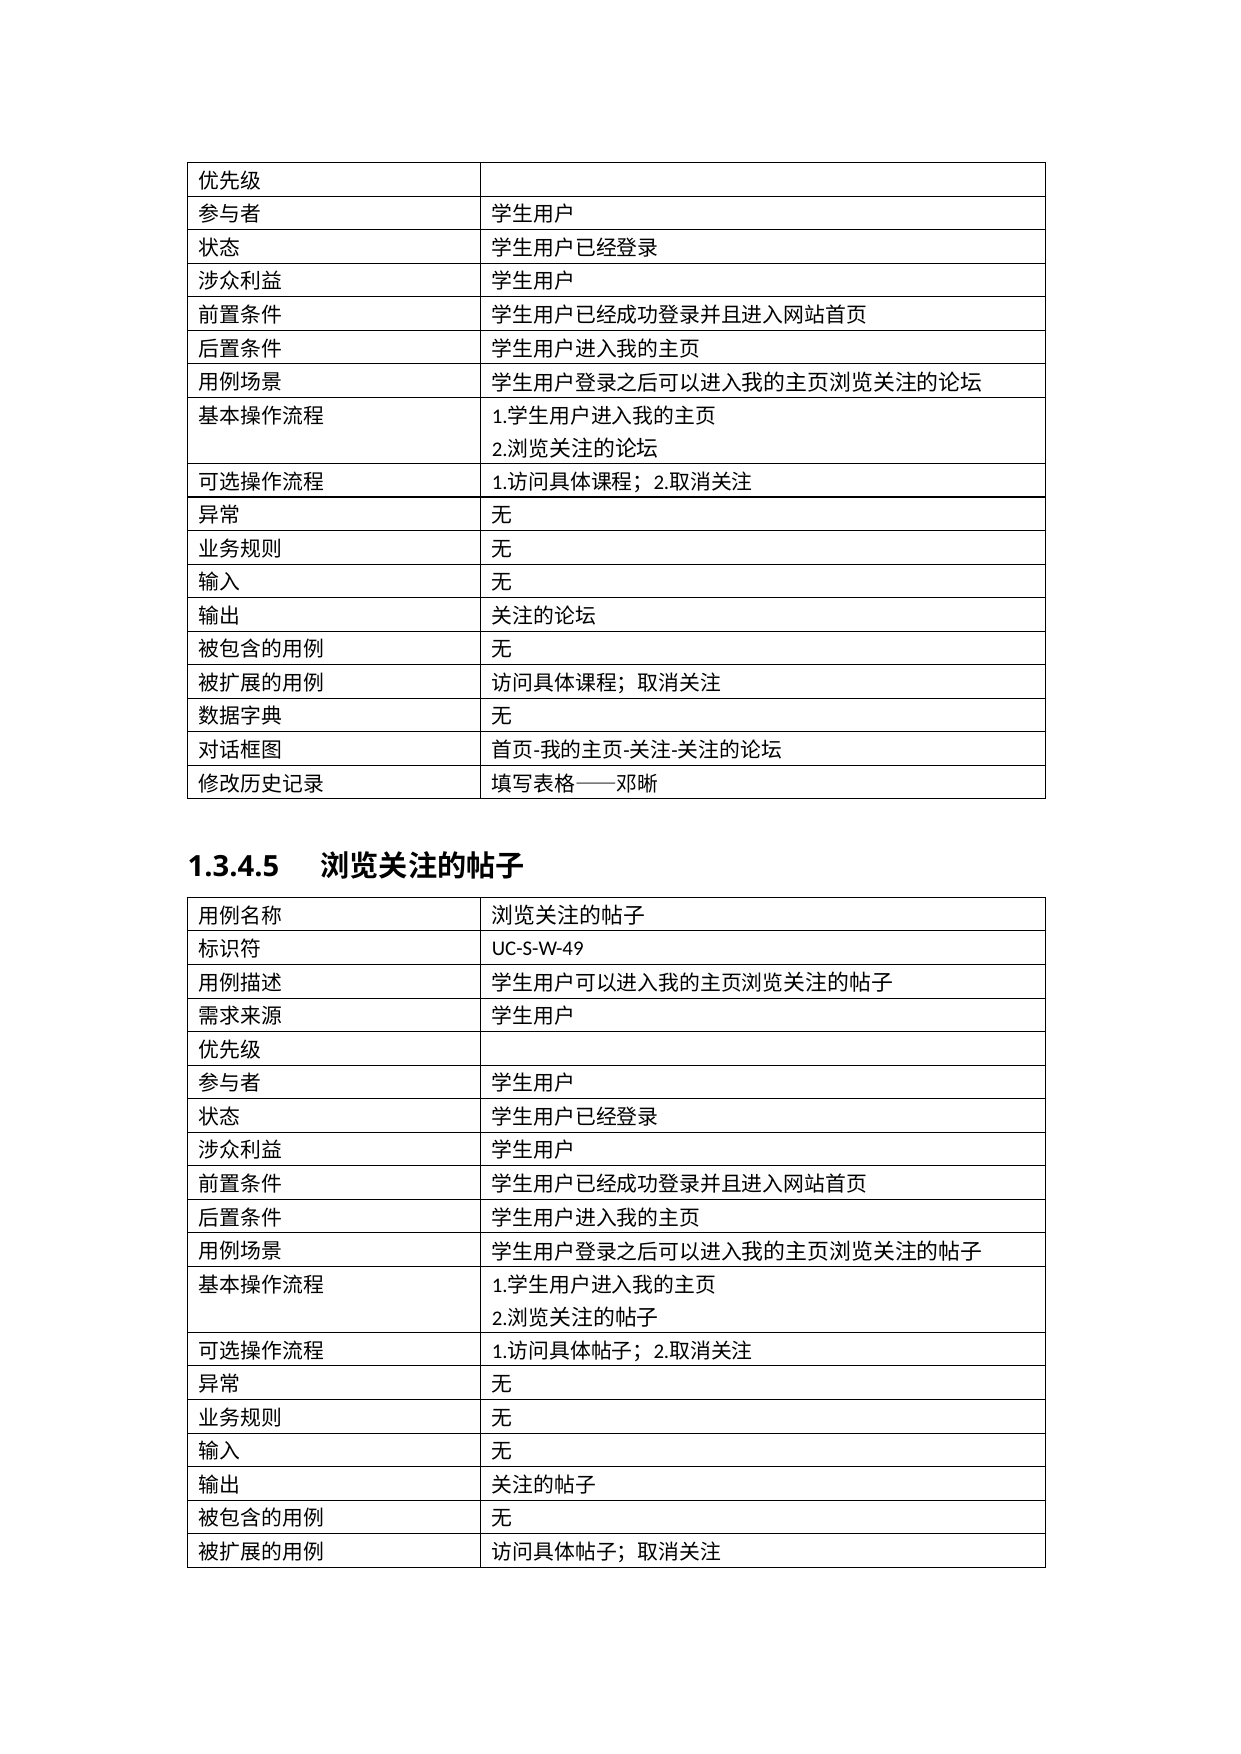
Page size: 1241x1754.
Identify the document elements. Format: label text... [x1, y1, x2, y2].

table_cell 1.访问具体帖子；2.取消关注 [481, 1333, 1045, 1365]
table_cell 学生用户可以进入我的主页浏览关注的帖子 [481, 965, 1045, 997]
table_cell 学生用户已经登录 [481, 230, 1045, 263]
table_cell 学生用户 [481, 264, 1045, 296]
table_cell 无 [481, 498, 1045, 530]
table_cell 基本操作流程 [188, 1267, 480, 1332]
table_cell 标识符 [188, 931, 480, 964]
table_cell 修改历史记录 [188, 766, 480, 798]
table_cell 被扩展的用例 [188, 665, 480, 698]
table_cell 被扩展的用例 [188, 1534, 480, 1567]
table_cell 后置条件 [188, 331, 480, 363]
table_cell 输入 [188, 1434, 480, 1466]
table_cell 涉众利益 [188, 1133, 480, 1165]
table_cell 被包含的用例 [188, 1501, 480, 1533]
table_cell [481, 1032, 1045, 1064]
table_cell 关注的帖子 [481, 1467, 1045, 1499]
table_header 用例名称 [188, 898, 480, 930]
table_cell 学生用户已经成功登录并且进入网站首页 [481, 1166, 1045, 1199]
table_cell 1.学生用户进入我的主页 2.浏览关注的论坛 [481, 398, 1045, 463]
table_cell 无 [481, 565, 1045, 597]
table_cell 数据字典 [188, 699, 480, 731]
table_cell 对话框图 [188, 732, 480, 765]
table_cell 1.访问具体课程；2.取消关注 [481, 464, 1045, 496]
table_cell 1.学生用户进入我的主页 2.浏览关注的帖子 [481, 1267, 1045, 1332]
table_cell 可选操作流程 [188, 1333, 480, 1365]
table_cell 业务规则 [188, 531, 480, 563]
table_cell 学生用户已经登录 [481, 1099, 1045, 1132]
table_cell 参与者 [188, 1066, 480, 1098]
table_cell 输出 [188, 598, 480, 631]
table_cell 填写表格——邓晰 [481, 766, 1045, 798]
table_cell UC-S-W-49 [481, 931, 1045, 964]
table_cell 无 [481, 531, 1045, 563]
table_cell 输入 [188, 565, 480, 597]
table_cell 优先级 [188, 163, 480, 196]
table_cell 异常 [188, 1366, 480, 1399]
table_cell 无 [481, 632, 1045, 664]
table_cell 学生用户登录之后可以进入我的主页浏览关注的论坛 [481, 364, 1045, 397]
table_cell 用例场景 [188, 1233, 480, 1266]
table_cell [481, 163, 1045, 196]
table_cell 学生用户已经成功登录并且进入网站首页 [481, 297, 1045, 330]
table_cell 被包含的用例 [188, 632, 480, 664]
table_cell 用例场景 [188, 364, 480, 397]
table_cell 无 [481, 1434, 1045, 1466]
table_cell 无 [481, 1400, 1045, 1432]
table_cell 状态 [188, 230, 480, 263]
table_cell 学生用户 [481, 1066, 1045, 1098]
table_cell 学生用户 [481, 999, 1045, 1031]
table_cell 学生用户登录之后可以进入我的主页浏览关注的帖子 [481, 1233, 1045, 1266]
table_cell 业务规则 [188, 1400, 480, 1432]
table_cell 访问具体帖子；取消关注 [481, 1534, 1045, 1567]
table_cell 异常 [188, 498, 480, 530]
table_cell 无 [481, 1366, 1045, 1399]
table_cell 用例描述 [188, 965, 480, 997]
table_cell 学生用户 [481, 197, 1045, 229]
table_cell 学生用户 [481, 1133, 1045, 1165]
table_cell 首页-我的主页-关注-关注的论坛 [481, 732, 1045, 765]
table_cell 无 [481, 699, 1045, 731]
table_cell 前置条件 [188, 1166, 480, 1199]
table_cell 关注的论坛 [481, 598, 1045, 631]
table_cell 后置条件 [188, 1200, 480, 1232]
table_cell 参与者 [188, 197, 480, 229]
table_cell 访问具体课程；取消关注 [481, 665, 1045, 698]
table_cell 前置条件 [188, 297, 480, 330]
table_cell 学生用户进入我的主页 [481, 331, 1045, 363]
text 浏览关注的帖子 [187, 832, 1053, 897]
table_cell 涉众利益 [188, 264, 480, 296]
table_header 浏览关注的帖子 [481, 898, 1045, 930]
table_cell 可选操作流程 [188, 464, 480, 496]
table_cell 状态 [188, 1099, 480, 1132]
table_cell 无 [481, 1501, 1045, 1533]
table_cell 输出 [188, 1467, 480, 1499]
table_cell 优先级 [188, 1032, 480, 1064]
table_cell 需求来源 [188, 999, 480, 1031]
table_cell 学生用户进入我的主页 [481, 1200, 1045, 1232]
table_cell 基本操作流程 [188, 398, 480, 463]
